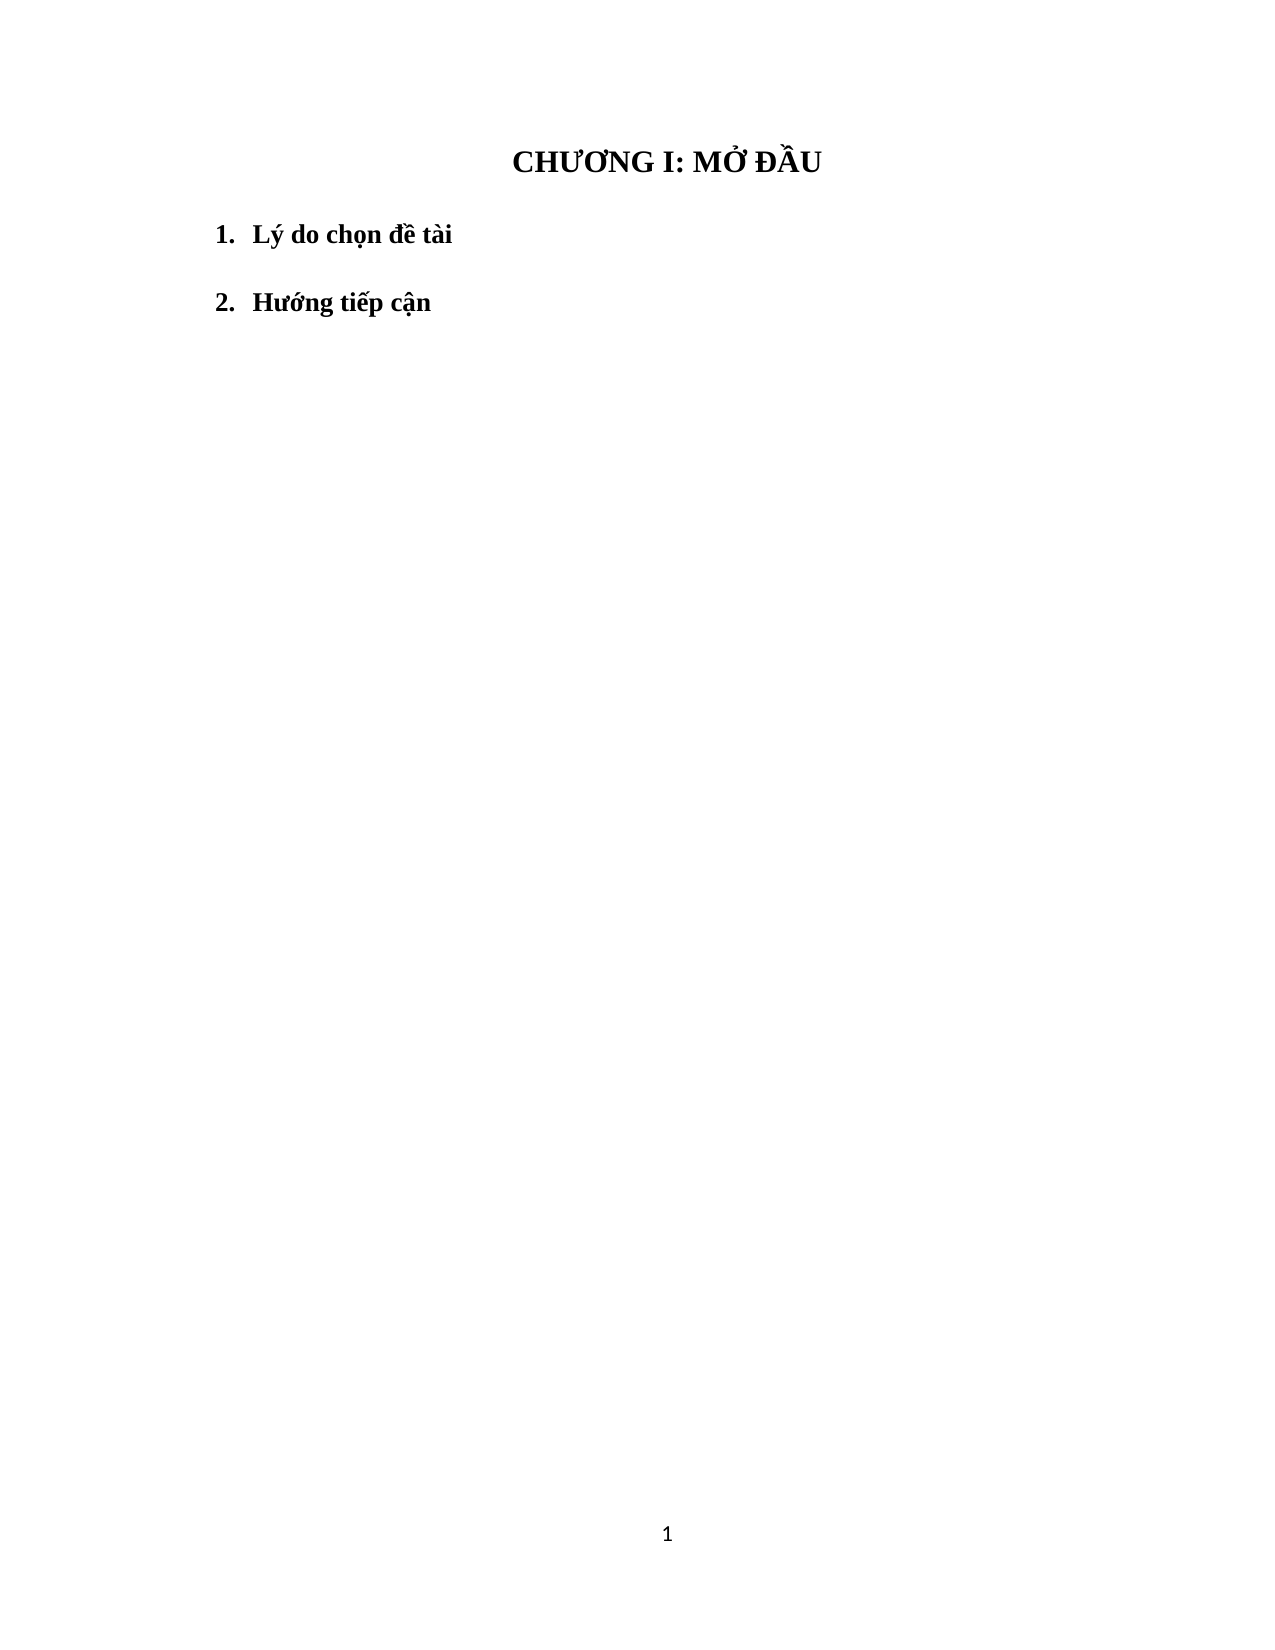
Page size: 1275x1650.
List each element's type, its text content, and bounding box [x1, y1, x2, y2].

subtitle CHƯƠNG I: MỞ ĐẦU [177, 143, 1157, 179]
subtitle Lý do chọn đề tài [215, 218, 1157, 250]
subtitle Hướng tiếp cận [215, 286, 1157, 317]
